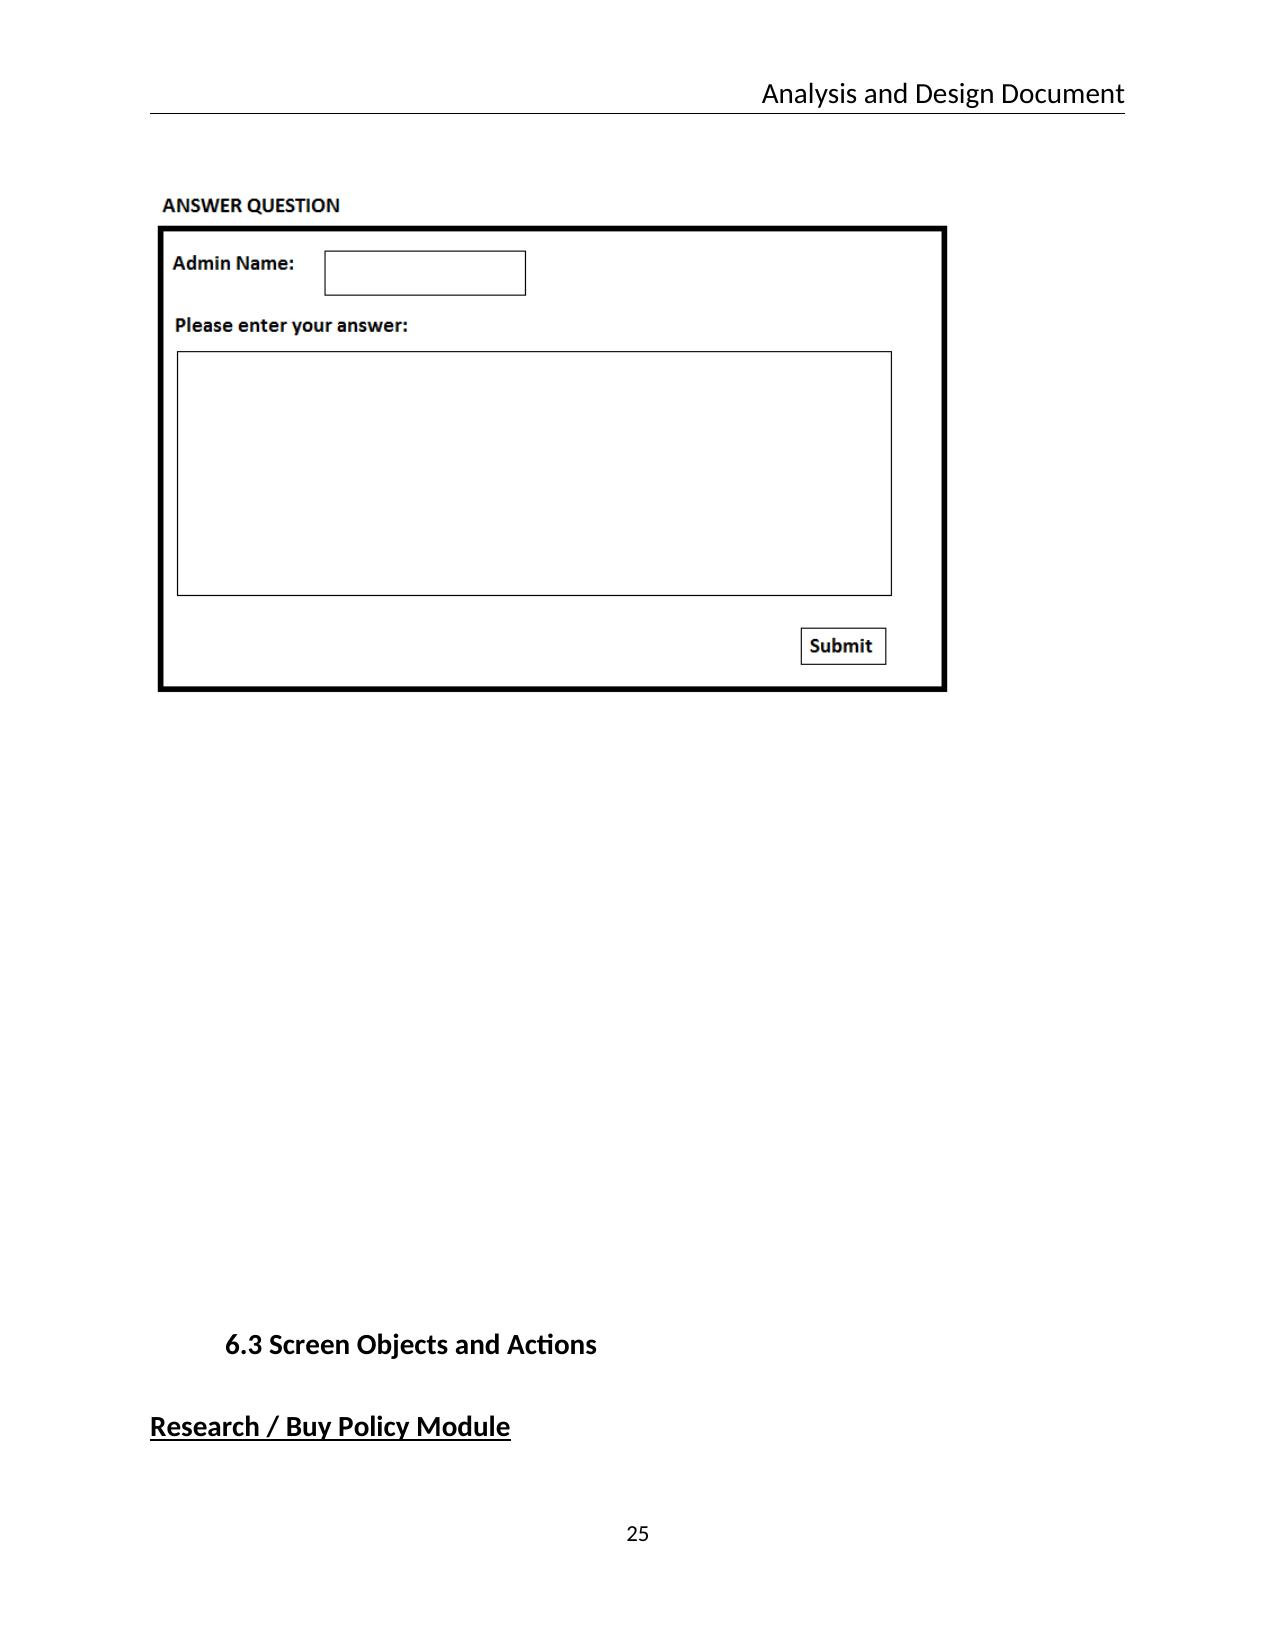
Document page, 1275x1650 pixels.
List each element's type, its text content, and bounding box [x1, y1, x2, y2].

text Research / Buy Policy Module [150, 1408, 1125, 1444]
picture [150, 175, 963, 709]
text 6.3 Screen Objects and Actions [150, 1326, 1125, 1362]
